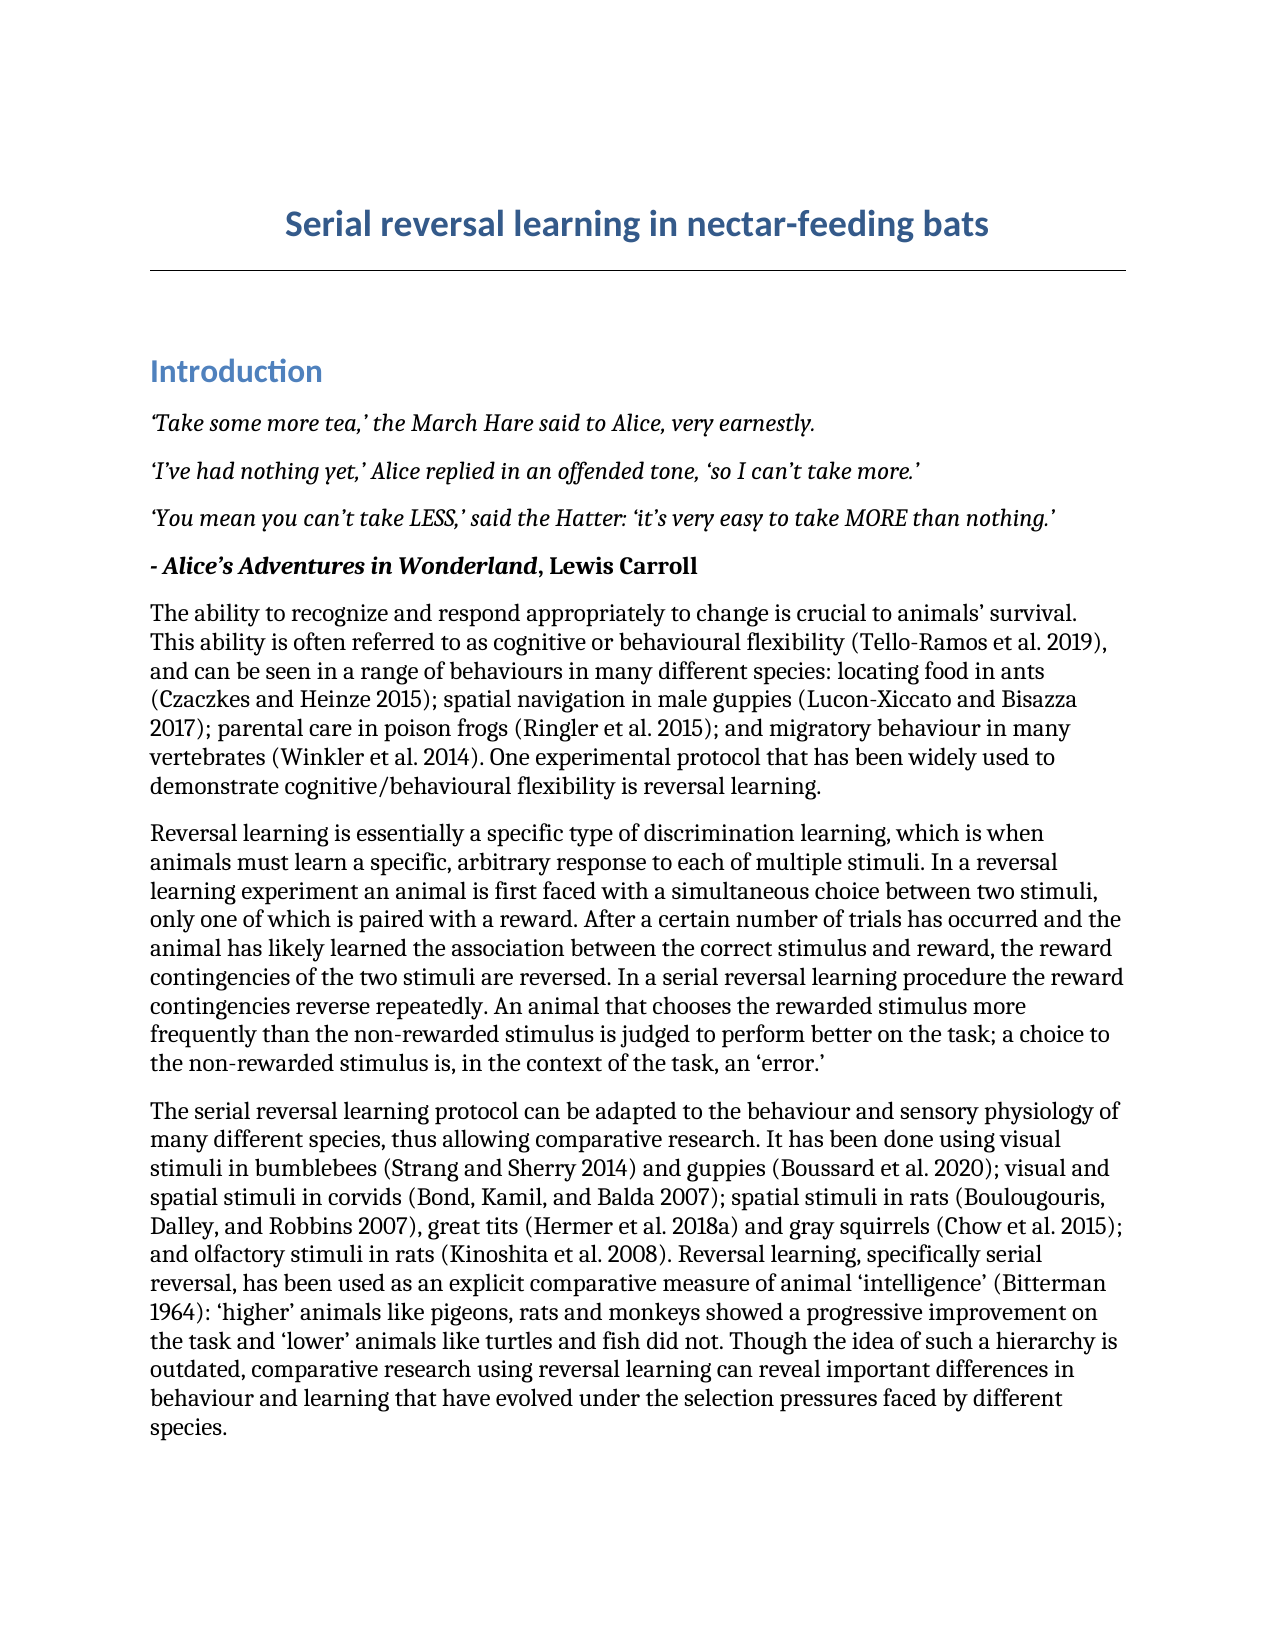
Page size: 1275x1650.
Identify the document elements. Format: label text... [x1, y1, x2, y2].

text The serial reversal learning protocol can be adapted to the behaviour and sensory physiology of many different species, thus allowing comparative research. It has been done using visual stimuli in bumblebees (Strang and Sherry 2014) and guppies (Boussard et al. 2020); visual and spatial stimuli in corvids (Bond, Kamil, and Balda 2007); spatial stimuli in rats (Boulougouris, Dalley, and Robbins 2007), great tits (Hermer et al. 2018a) and gray squirrels (Chow et al. 2015); and olfactory stimuli in rats (Kinoshita et al. 2008). Reversal learning, specifically serial reversal, has been used as an explicit comparative measure of animal ‘intelligence’ (Bitterman 1964): ‘higher’ animals like pigeons, rats and monkeys showed a progressive improvement on the task and ‘lower’ animals like turtles and fish did not. Though the idea of such a hierarchy is outdated, comparative research using reversal learning can reveal important differences in behaviour and learning that have evolved under the selection pressures faced by different species. [150, 1097, 1125, 1442]
title Serial reversal learning in nectar-feeding bats [150, 200, 1125, 246]
text ‘Take some more tea,’ the March Hare said to Alice, very earnestly. [150, 409, 1125, 438]
text ‘You mean you can’t take LESS,’ said the Hatter: ‘it’s very easy to take MORE than nothing.’ [150, 504, 1125, 533]
text The ability to recognize and respond appropriately to change is crucial to animals’ survival. This ability is often referred to as cognitive or behavioural flexibility (Tello-Ramos et al. 2019), and can be seen in a range of behaviours in many different species: locating food in ants (Czaczkes and Heinze 2015); spatial navigation in male guppies (Lucon-Xiccato and Bisazza 2017); parental care in poison frogs (Ringler et al. 2015); and migratory behaviour in many vertebrates (Winkler et al. 2014). One experimental protocol that has been widely used to demonstrate cognitive/behavioural flexibility is reversal learning. [150, 599, 1125, 800]
subtitle Introduction [150, 349, 1125, 390]
text ‘I’ve had nothing yet,’ Alice replied in an offended tone, ‘so I can’t take more.’ [150, 457, 1125, 485]
text Reversal learning is essentially a specific type of discrimination learning, which is when animals must learn a specific, arbitrary response to each of multiple stimuli. In a reversal learning experiment an animal is first faced with a simultaneous choice between two stimuli, only one of which is paired with a reward. After a certain number of trials has occurred and the animal has likely learned the association between the correct stimulus and reward, the reward contingencies of the two stimuli are reversed. In a serial reversal learning procedure the reward contingencies reverse repeatedly. An animal that chooses the rewarded stimulus more frequently than the non-rewarded stimulus is judged to perform better on the task; a choice to the non-rewarded stimulus is, in the context of the task, an ‘error.’ [150, 819, 1125, 1078]
text - Alice’s Adventures in Wonderland, Lewis Carroll [150, 552, 1125, 580]
